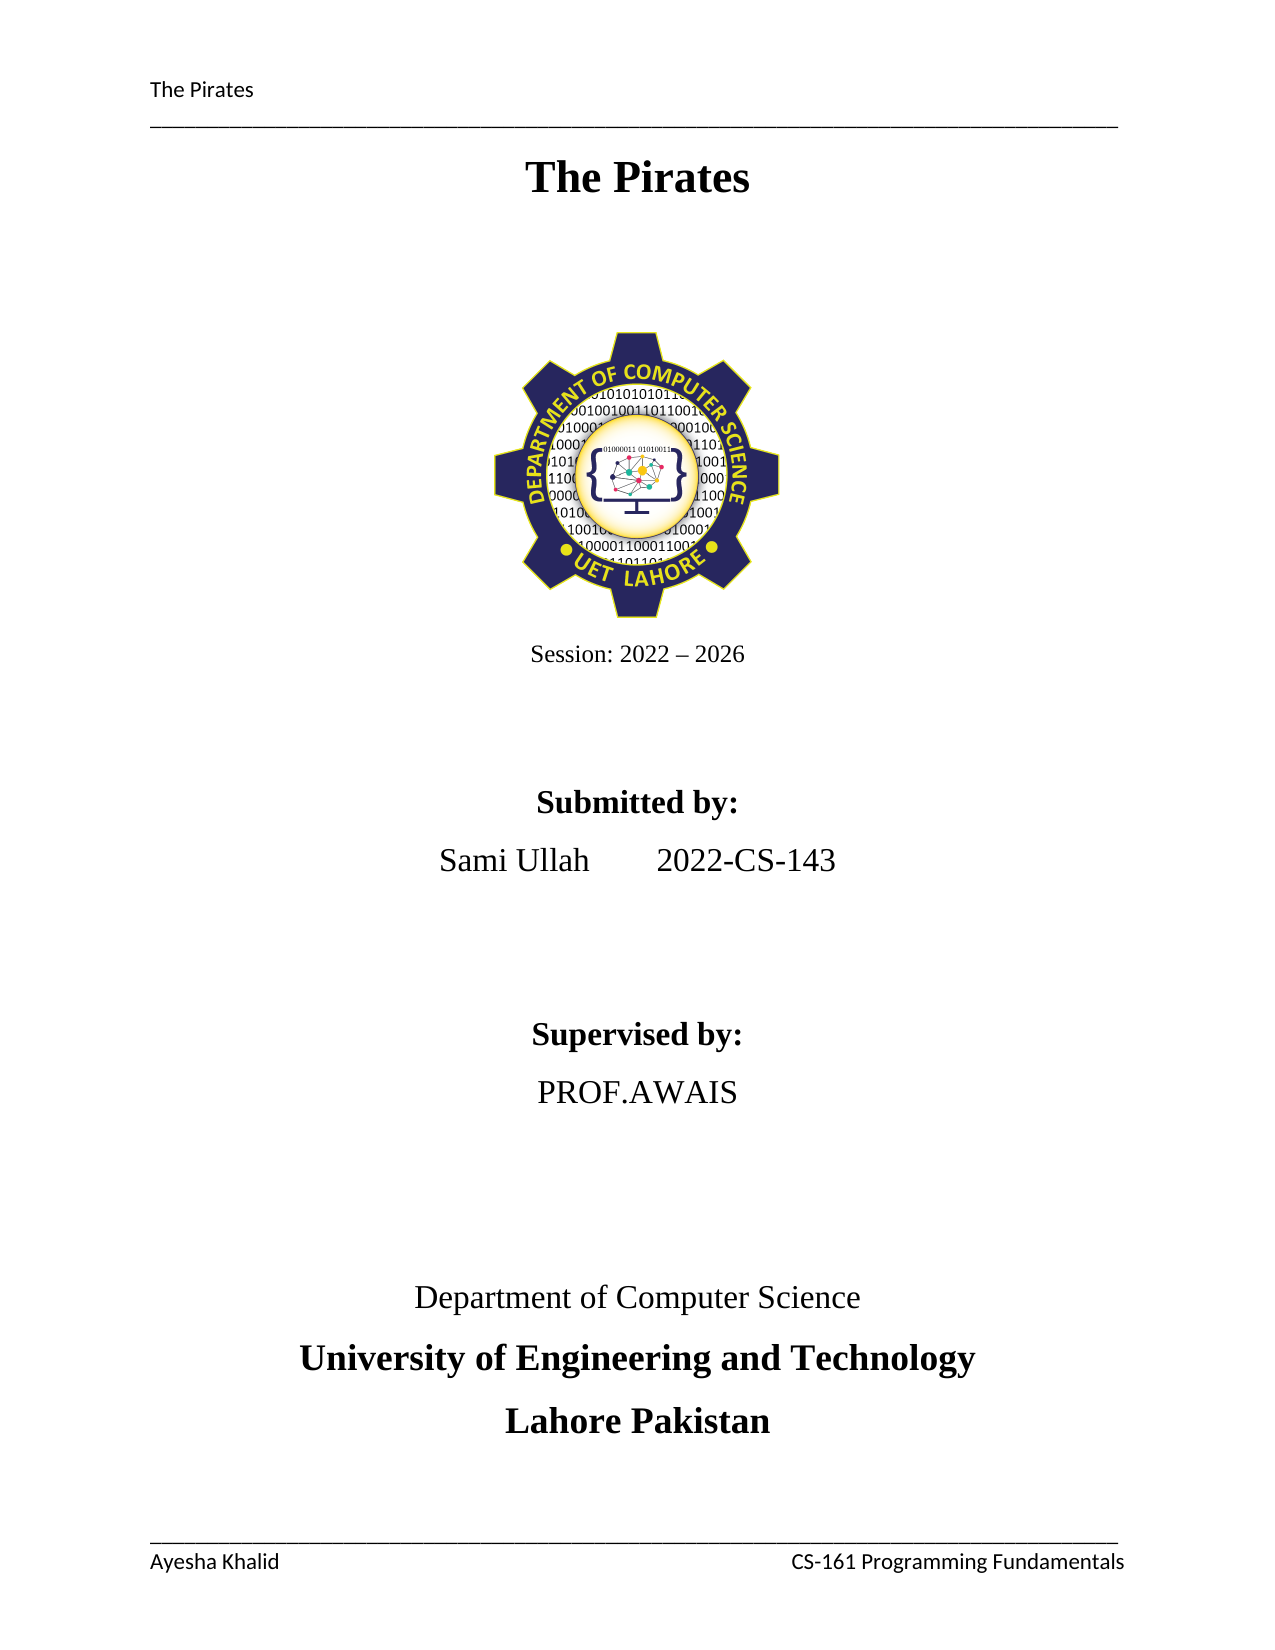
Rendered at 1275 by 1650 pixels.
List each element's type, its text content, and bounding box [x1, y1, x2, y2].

text PROF.AWAIS [150, 1072, 1125, 1111]
text Supervised by: [150, 1014, 1125, 1052]
text Submitted by: [150, 782, 1125, 820]
text University of Engineering and Technology [150, 1335, 1125, 1378]
text The Pirates [150, 150, 1125, 203]
picture [493, 332, 780, 618]
text Lahore Pakistan [150, 1398, 1125, 1442]
text Sami Ullah 2022-CS-143 [150, 840, 1125, 878]
text Session: 2022 – 2026 [150, 639, 1125, 668]
text Department of Computer Science [150, 1277, 1125, 1316]
